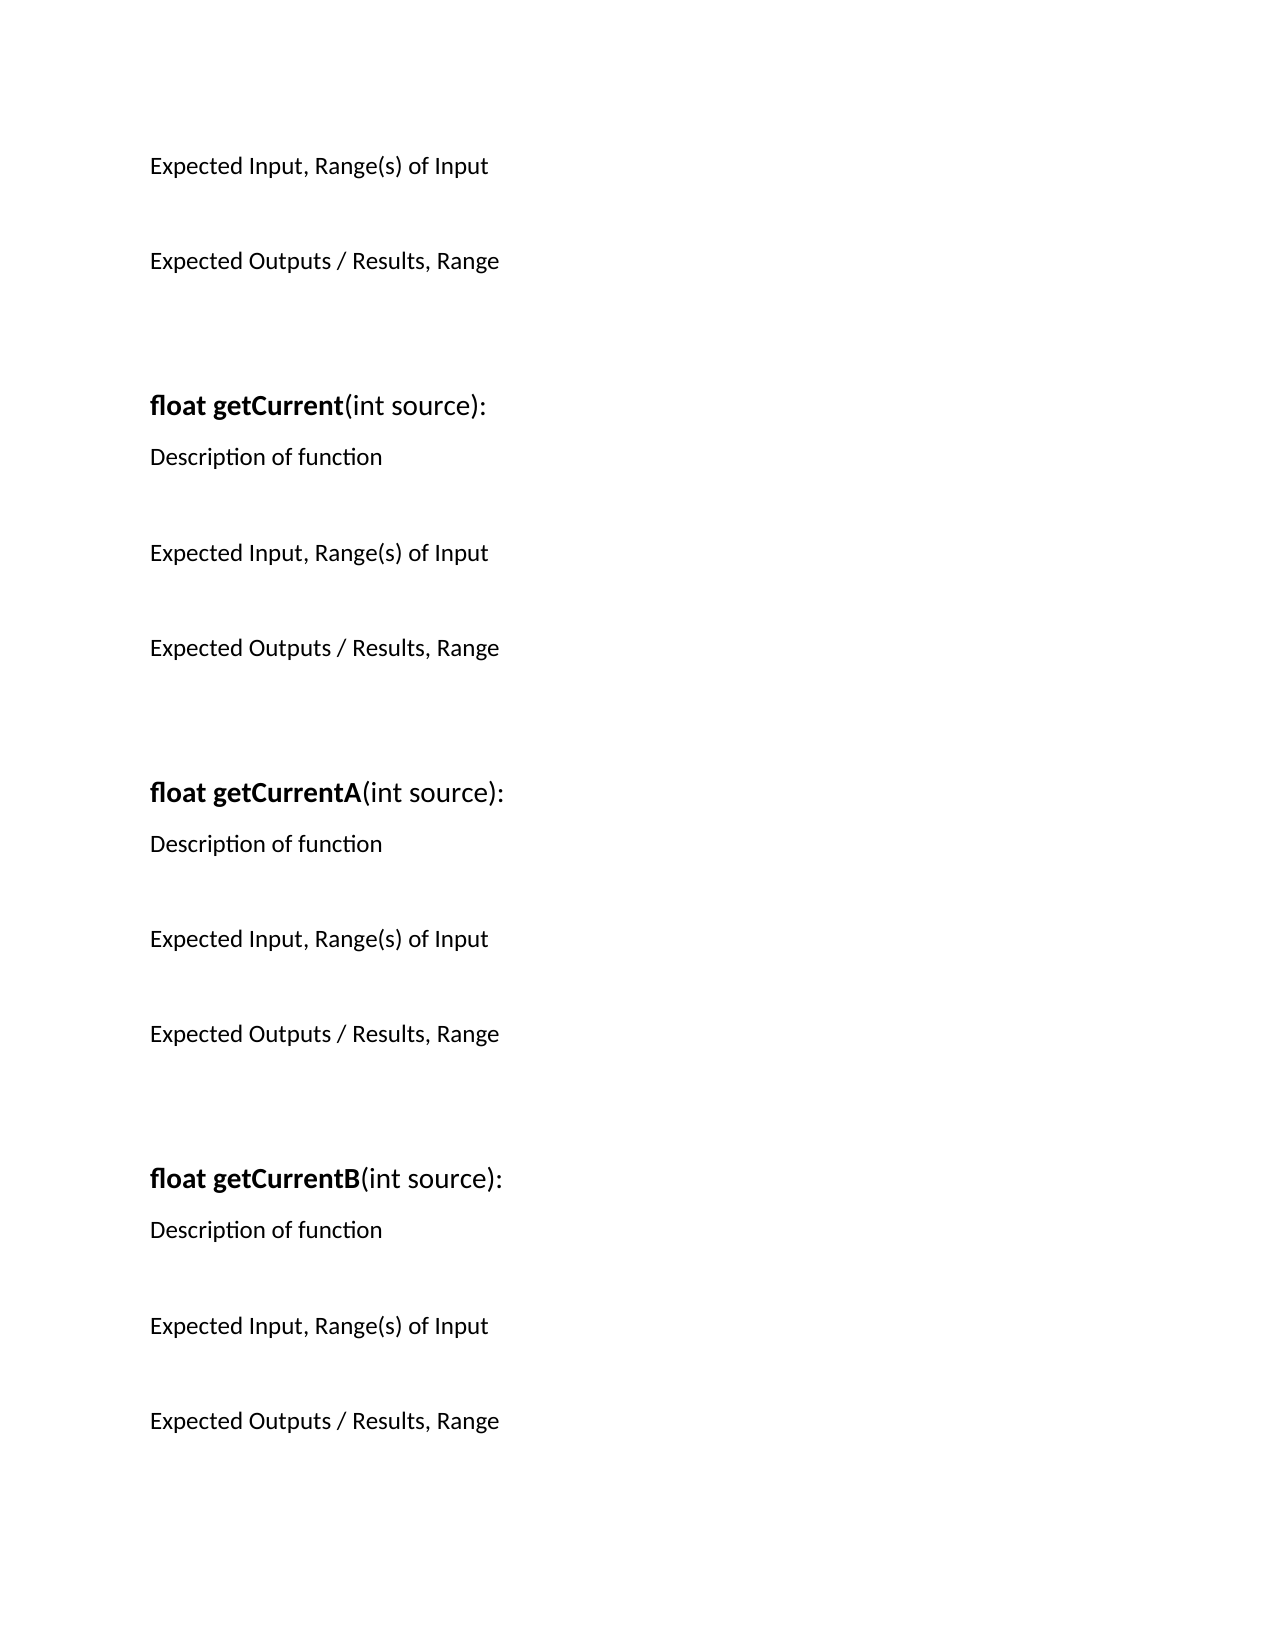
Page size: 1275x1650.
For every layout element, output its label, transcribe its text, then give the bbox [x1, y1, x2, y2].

text float getCurrentB(int source): [150, 1160, 1125, 1196]
text float getCurrent(int source): [150, 387, 1125, 423]
text Expected Input, Range(s) of Input [150, 150, 1125, 181]
text Expected Outputs / Results, Range [150, 1019, 1125, 1049]
text Description of function [150, 828, 1125, 858]
text Expected Input, Range(s) of Input [150, 923, 1125, 954]
text Description of function [150, 1215, 1125, 1245]
text Description of function [150, 441, 1125, 472]
text Expected Input, Range(s) of Input [150, 537, 1125, 567]
text float getCurrentA(int source): [150, 774, 1125, 809]
text Expected Outputs / Results, Range [150, 245, 1125, 276]
text Expected Outputs / Results, Range [150, 1405, 1125, 1436]
text Expected Outputs / Results, Range [150, 632, 1125, 662]
text Expected Input, Range(s) of Input [150, 1310, 1125, 1341]
